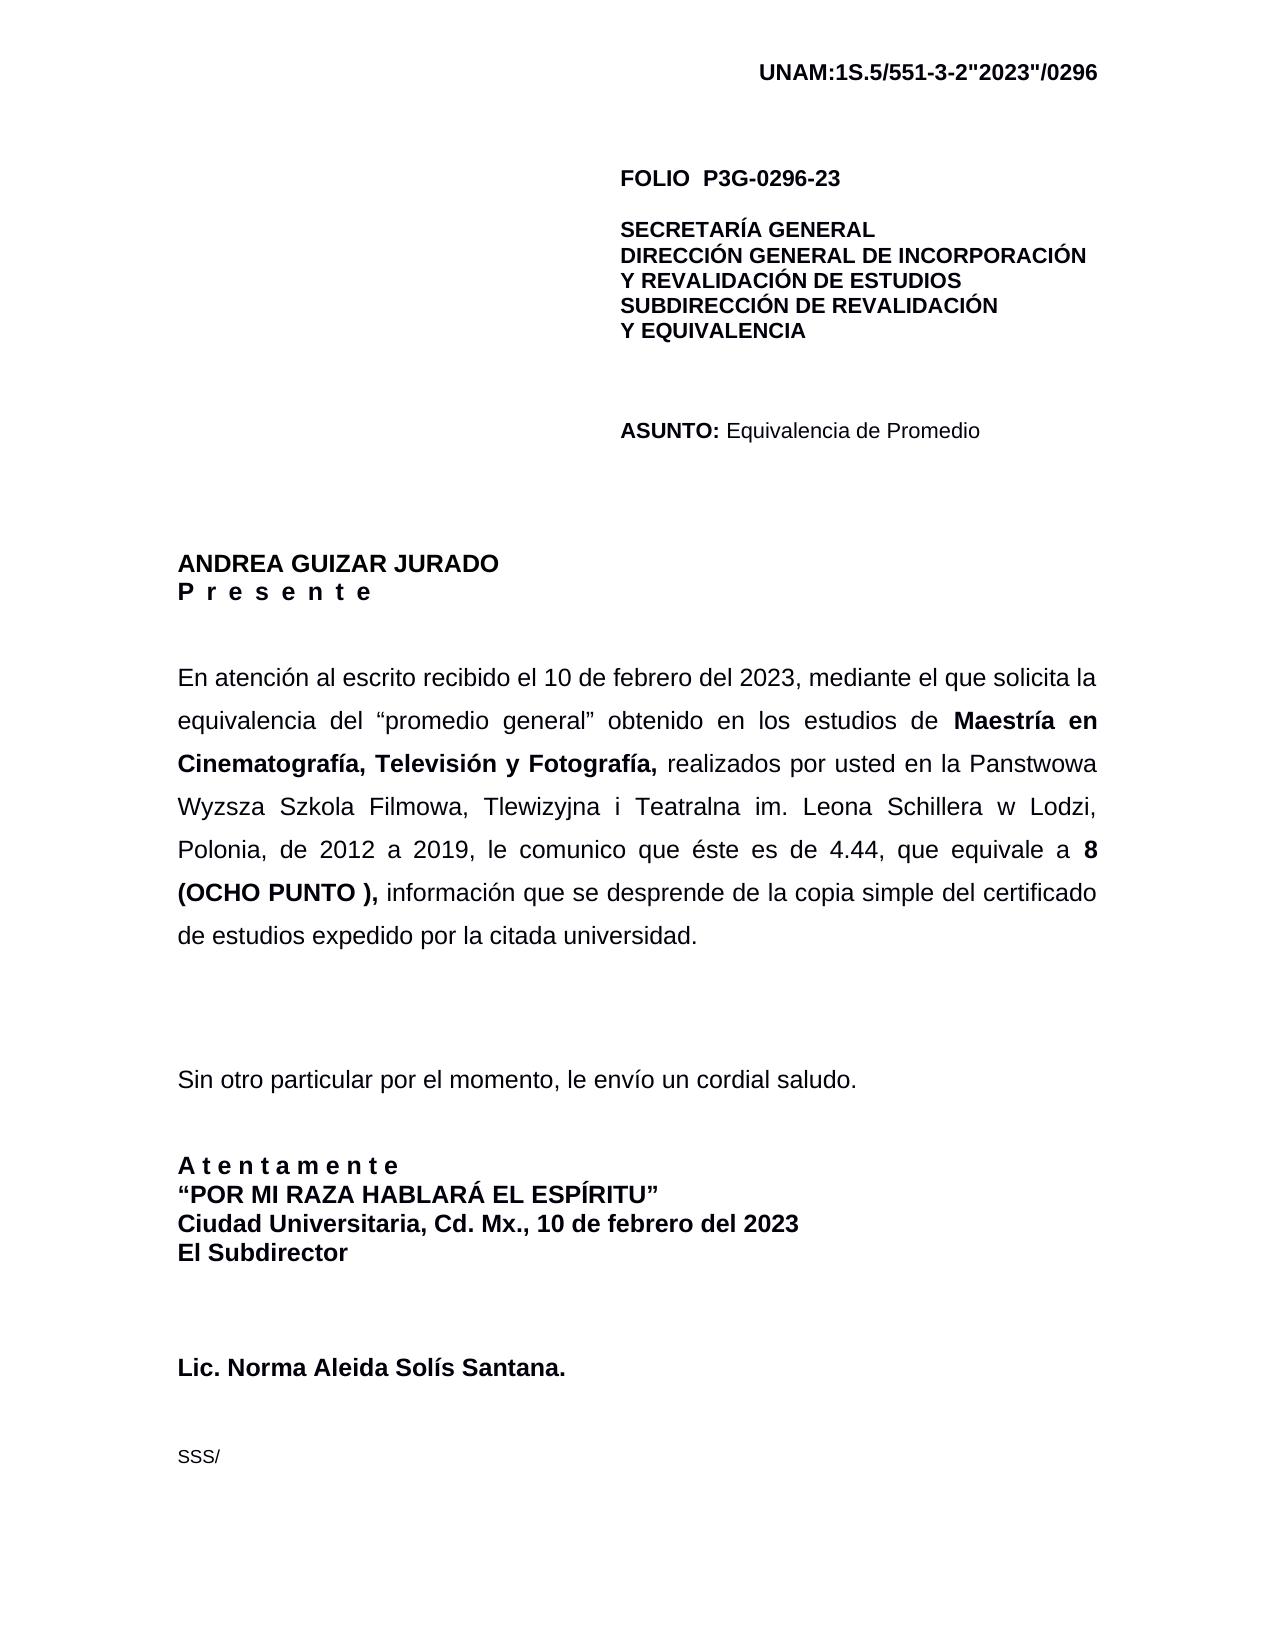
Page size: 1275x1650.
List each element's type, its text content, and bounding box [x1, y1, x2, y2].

text Ciudad Universitaria, Cd. Mx., 10 de febrero del 2023 [177, 1209, 1093, 1237]
text ASUNTO: Equivalencia de Promedio [620, 418, 1098, 443]
text FOLIO P3G-0296-23 [620, 164, 1098, 191]
text Presente [177, 577, 1098, 606]
text ANDREA GUIZAR JURADO [177, 549, 1098, 577]
subtitle El Subdirector [177, 1237, 1093, 1266]
text DIRECCIÓN GENERAL DE INCORPORACIÓN [620, 242, 1098, 268]
text SUBDIRECCIÓN DE REVALIDACIÓN [620, 293, 1098, 318]
text Lic. Norma Aleida Solís Santana. [177, 1352, 1098, 1381]
text Y EQUIVALENCIA [620, 318, 1098, 343]
text UNAM:1S.5/551-3-2"2023"/0296 [646, 59, 1098, 86]
text SSS/ [177, 1446, 1098, 1467]
text Sin otro particular por el momento, le envío un cordial saludo. [177, 1065, 1092, 1094]
text Y REVALIDACIÓN DE ESTUDIOS [620, 268, 1098, 293]
text SECRETARÍA GENERAL [620, 217, 1098, 242]
subtitle A t e n t a m e n t e [177, 1151, 1093, 1180]
text En atención al escrito recibido el 10 de febrero del 2023, mediante el que solicita la equivalencia del “promedio general” obtenido en los estudios de Maestría en Cinematografía, Televisión y Fotografía, realizados por usted en la Panstwowa Wyzsza Szkola Filmowa, Tlewizyjna i Teatralna im. Leona Schillera w Lodzi, Polonia, de 2012 a 2019, le comunico que éste es de 4.44, que equivale a 8 (OCHO PUNTO ), información que se desprende de la copia simple del certificado de estudios expedido por la citada universidad. [177, 662, 1098, 950]
text “POR MI RAZA HABLARÁ EL ESPÍRITU” [177, 1180, 1093, 1209]
